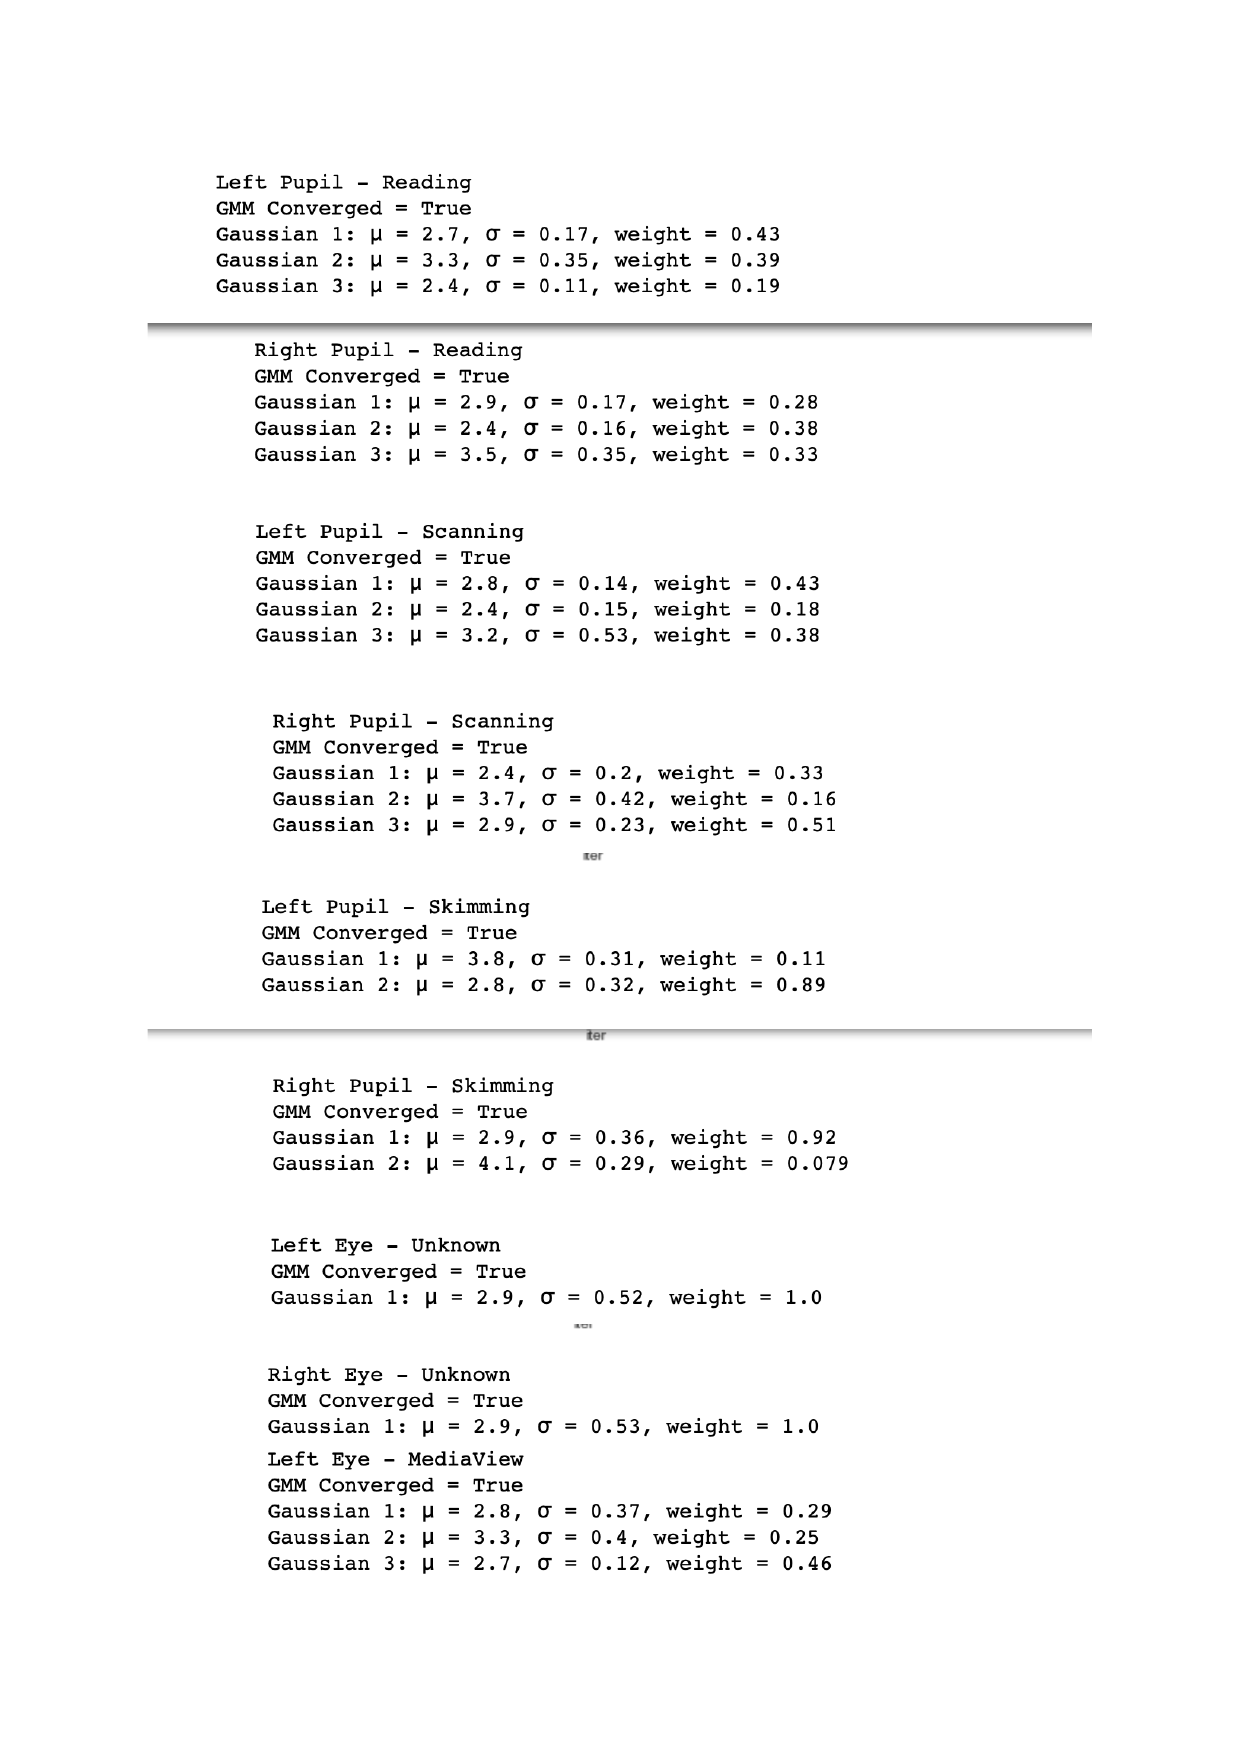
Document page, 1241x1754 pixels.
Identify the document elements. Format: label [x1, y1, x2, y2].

picture [147, 147, 1092, 1597]
